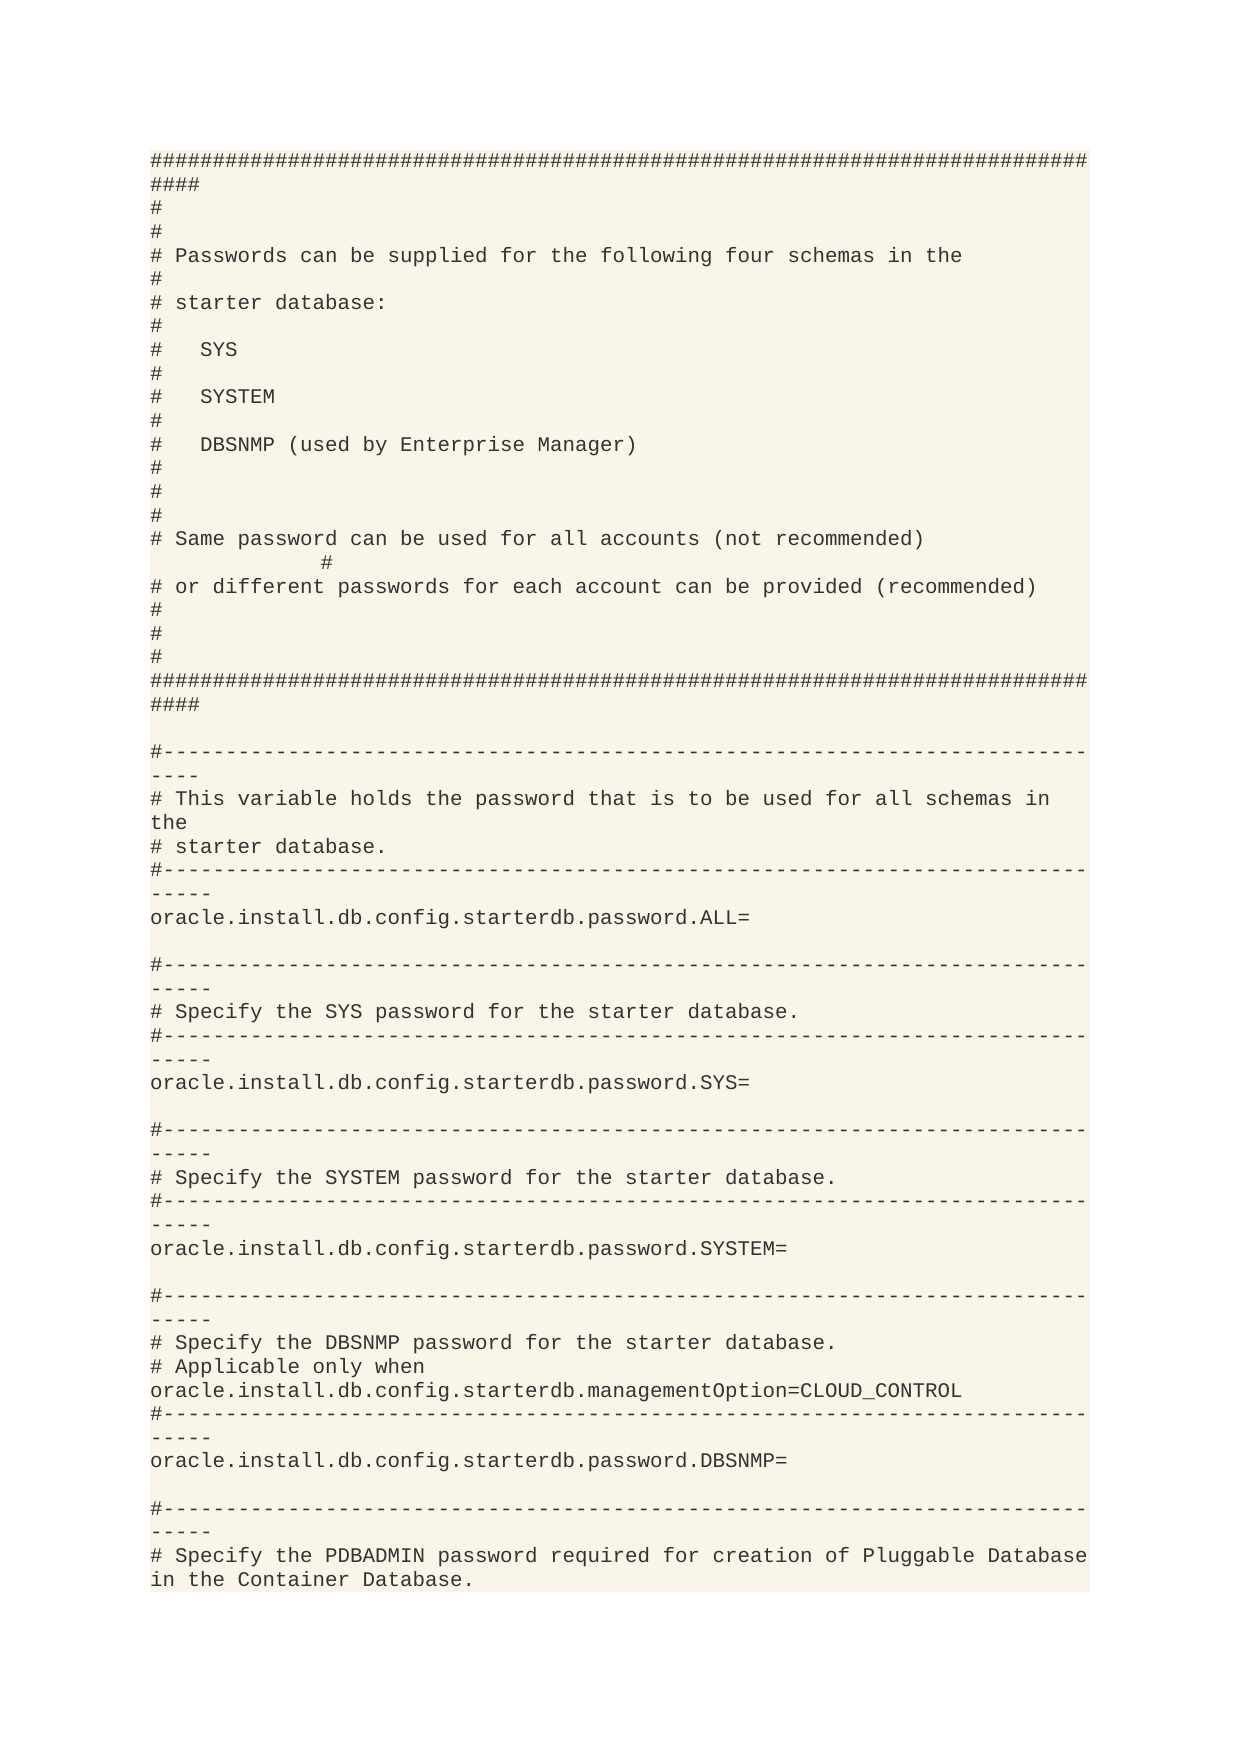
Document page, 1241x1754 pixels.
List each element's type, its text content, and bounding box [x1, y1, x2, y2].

text oracle.install.db.config.starterdb.password.SYSTEM= [150, 1238, 1090, 1261]
text # This variable holds the password that is to be used for all schemas in the [150, 788, 1090, 836]
text #------------------------------------------------------------------------------- [150, 1025, 1090, 1072]
text #------------------------------------------------------------------------------- [150, 1285, 1090, 1332]
text #------------------------------------------------------------------------------- [150, 954, 1090, 1001]
text # Specify the DBSNMP password for the starter database. [150, 1332, 1090, 1356]
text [150, 1498, 1090, 1545]
text oracle.install.db.config.starterdb.password.DBSNMP= [150, 1451, 1090, 1474]
text #------------------------------------------------------------------------------- [150, 1119, 1090, 1167]
text ############################################################################### [150, 150, 1090, 197]
text #------------------------------------------------------------------------------- [150, 1190, 1090, 1238]
text #------------------------------------------------------------------------------- [150, 859, 1090, 907]
text ############################################################################### [150, 670, 1090, 717]
text # or different passwords for each account can be provided (recommended) # [150, 576, 1090, 623]
text # SYSTEM # [150, 386, 1090, 434]
text #------------------------------------------------------------------------------ [150, 741, 1090, 788]
text # starter database: # [150, 292, 1090, 339]
text # Specify the SYS password for the starter database. [150, 1001, 1090, 1025]
text # starter database. [150, 836, 1090, 859]
text # SYS # [150, 339, 1090, 386]
text # DBSNMP (used by Enterprise Manager) # [150, 434, 1090, 481]
text # Passwords can be supplied for the following four schemas in the # [150, 244, 1090, 292]
text # Same password can be used for all accounts (not recommended) # [150, 528, 1090, 576]
text oracle.install.db.config.starterdb.password.SYS= [150, 1072, 1090, 1096]
text # # [150, 481, 1090, 528]
text # # [150, 197, 1090, 244]
text # Specify the SYSTEM password for the starter database. [150, 1167, 1090, 1190]
text oracle.install.db.config.starterdb.password.ALL= [150, 907, 1090, 930]
text # Specify the PDBADMIN password required for creation of Pluggable Database in the Container Database. [150, 1545, 1090, 1592]
text # Applicable only when oracle.install.db.config.starterdb.managementOption=CLOUD_CONTROL [150, 1356, 1090, 1403]
text #------------------------------------------------------------------------------- [150, 1403, 1090, 1451]
text # # [150, 623, 1090, 670]
